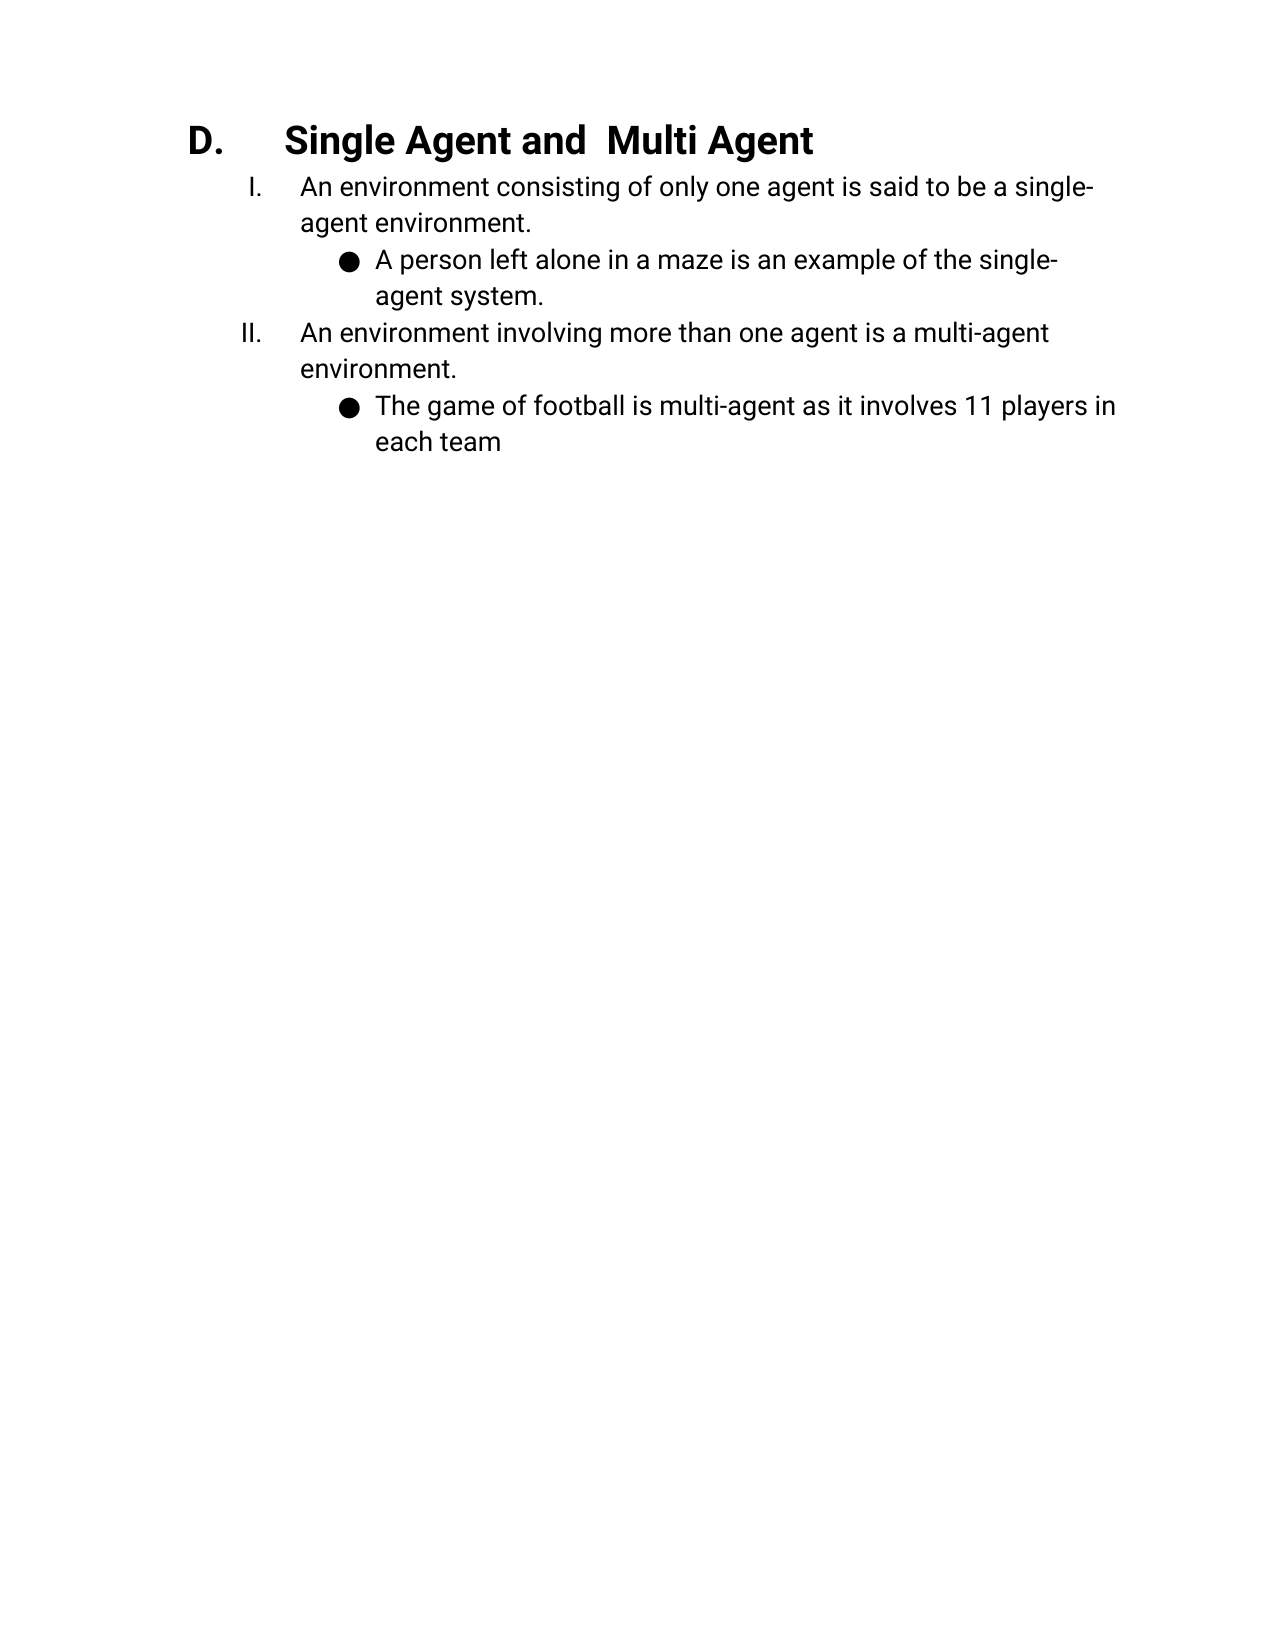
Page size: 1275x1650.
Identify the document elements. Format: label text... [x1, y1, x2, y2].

list Single Agent and Multi Agent [187, 118, 1125, 164]
list An environment involving more than one agent is a multi-agent environment. [262, 317, 1125, 385]
list The game of football is multi-agent as it involves 11 players in each team [337, 390, 1125, 458]
list An environment consisting of only one agent is said to be a single-agent environment. [262, 171, 1125, 239]
list A person left alone in a maze is an example of the single-agent system. [337, 244, 1125, 312]
